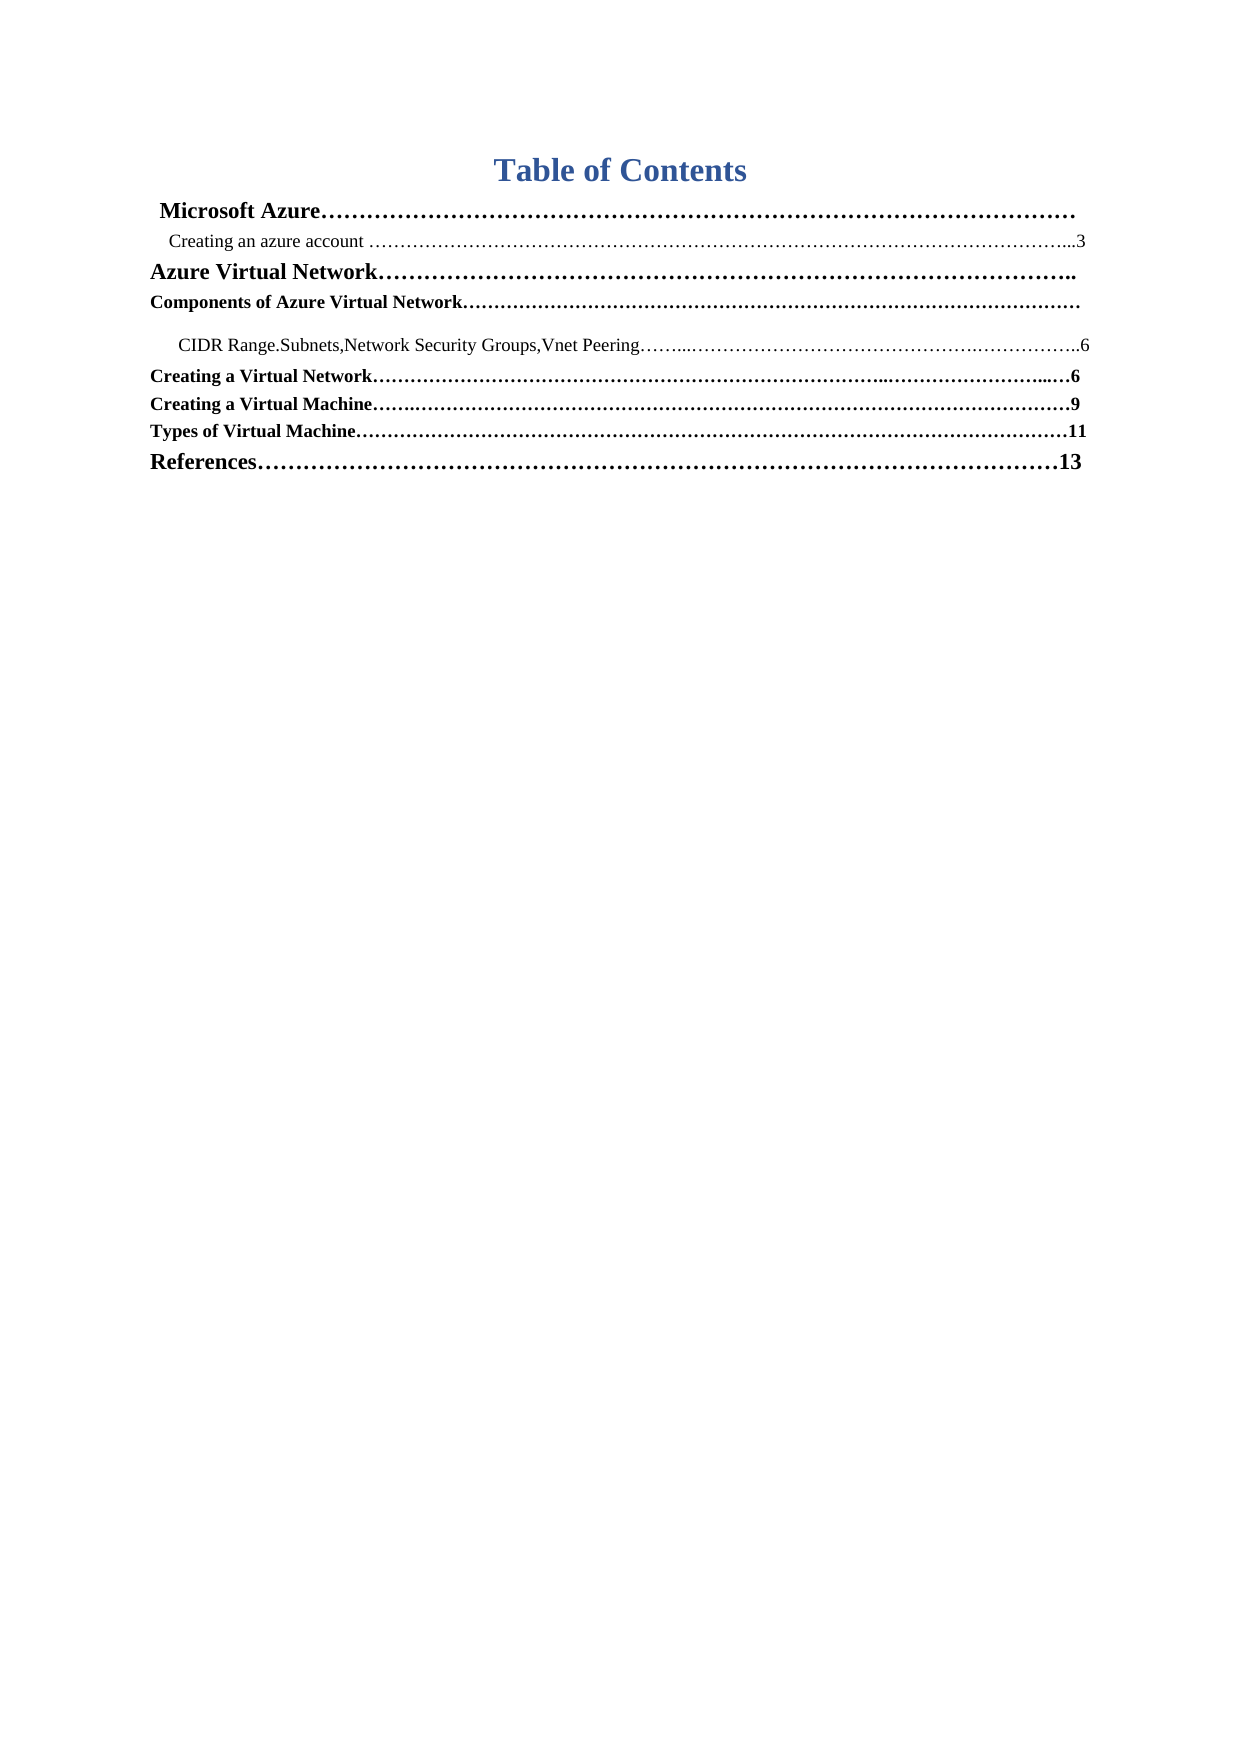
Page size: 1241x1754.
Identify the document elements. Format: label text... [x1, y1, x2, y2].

text Table of Contents [150, 150, 1090, 188]
